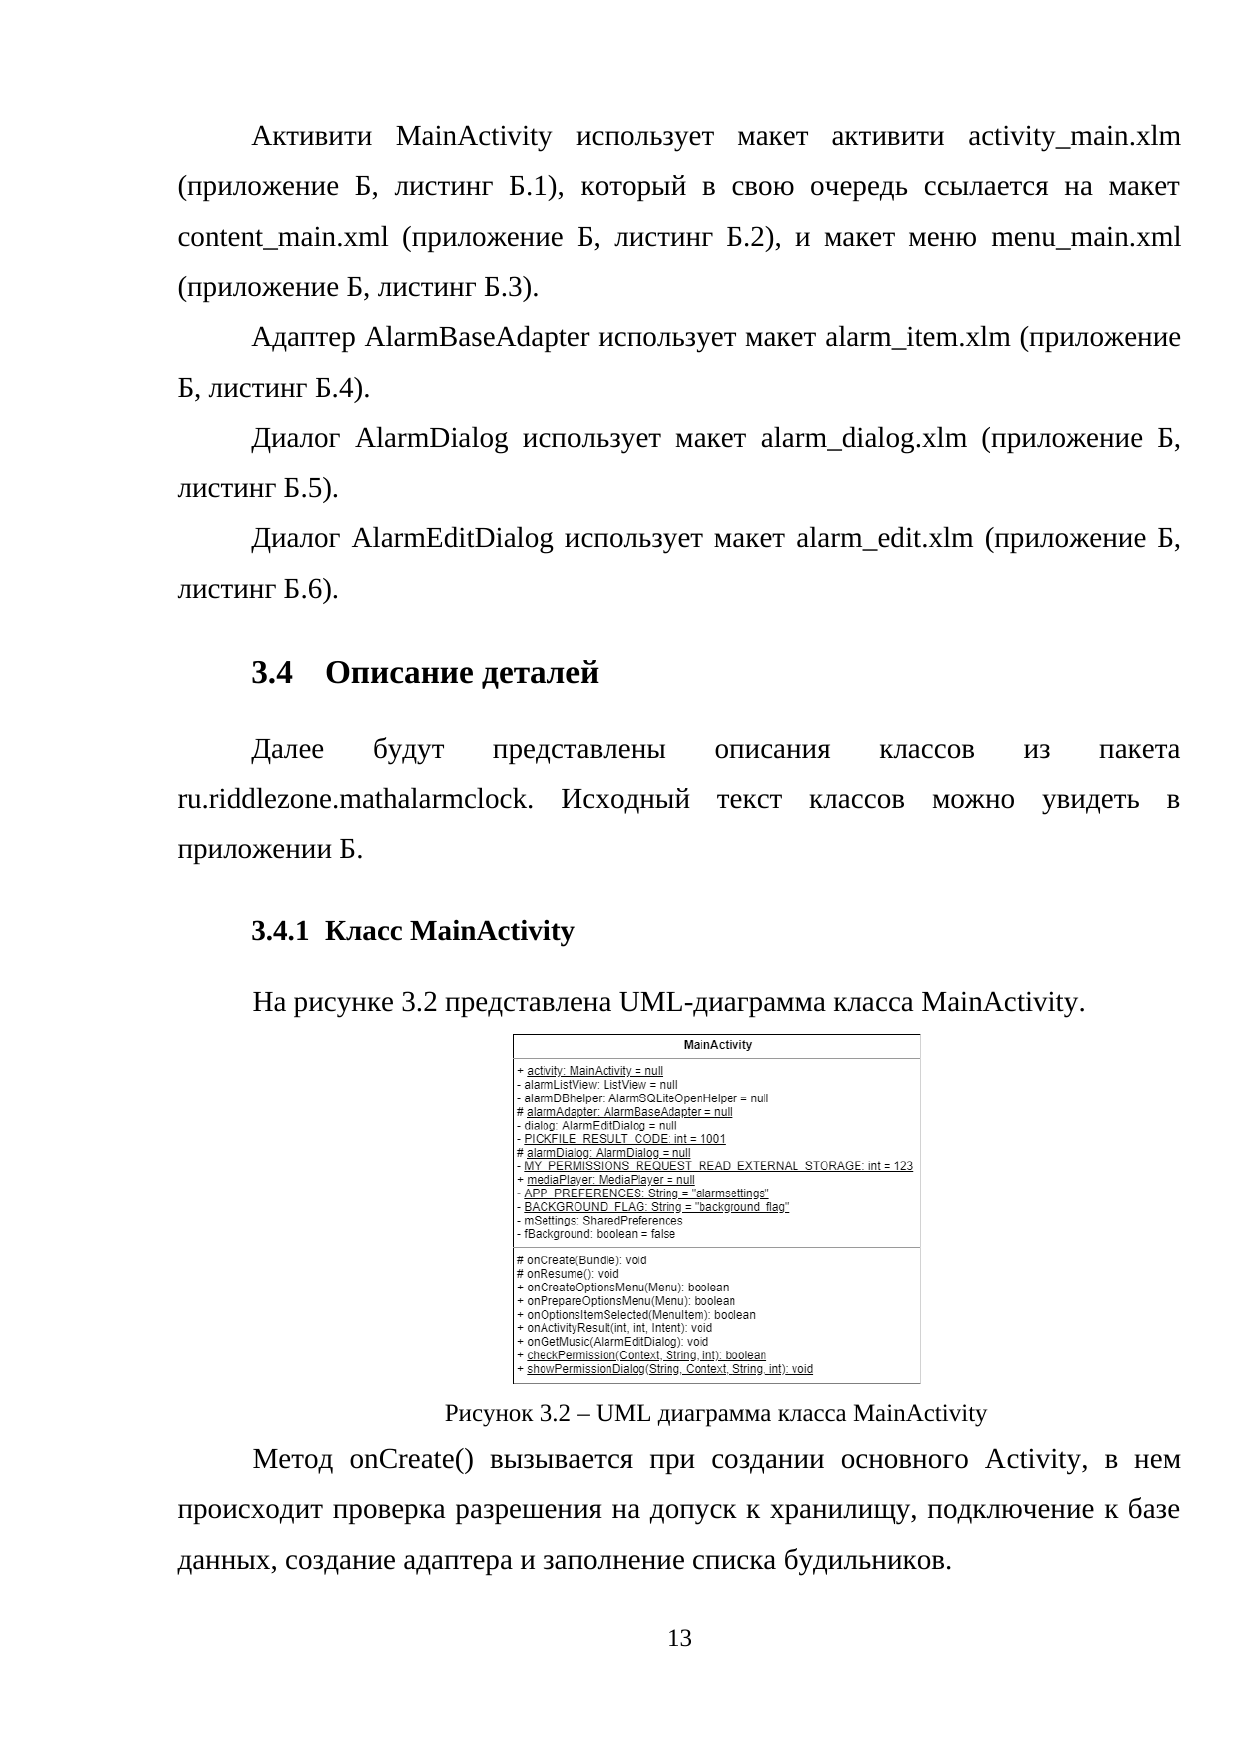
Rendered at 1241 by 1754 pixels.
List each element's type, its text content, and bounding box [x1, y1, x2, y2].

picture [513, 1034, 921, 1384]
text Активити MainActivity использует макет активити activity_main.xlm (приложение Б, листинг Б.1), который в свою очередь ссылается на макет content_main.xml (приложение Б, листинг Б.2), и макет меню menu_main.xml (приложение Б, листинг Б.3). [177, 118, 1181, 303]
subtitle Класс MainActivity [177, 913, 1181, 947]
text Далее будут представлены описания классов из пакета ru.riddlezone.mathalarmclock. Исходный текст классов можно увидеть в приложении Б. [177, 731, 1181, 865]
text Диалог AlarmEditDialog использует макет alarm_edit.xlm (приложение Б, листинг Б.6). [177, 521, 1181, 604]
text Рисунок 3.2 – UML диаграмма класса MainActivity [177, 1398, 1181, 1427]
text Диалог AlarmDialog использует макет alarm_dialog.xlm (приложение Б, листинг Б.5). [177, 420, 1181, 504]
text На рисунке 3.2 представлена UML-диаграмма класса MainActivity. [177, 984, 1181, 1018]
subtitle Описание деталей [177, 652, 1181, 691]
text Адаптер AlarmBaseAdapter использует макет alarm_item.xlm (приложение Б, листинг Б.4). [177, 319, 1181, 403]
text Метод onCreate() вызывается при создании основного Аctivity, в нем происходит проверка разрешения на допуск к хранилищу, подключение к базе данных, создание адаптера и заполнение списка будильников. [177, 1441, 1181, 1576]
